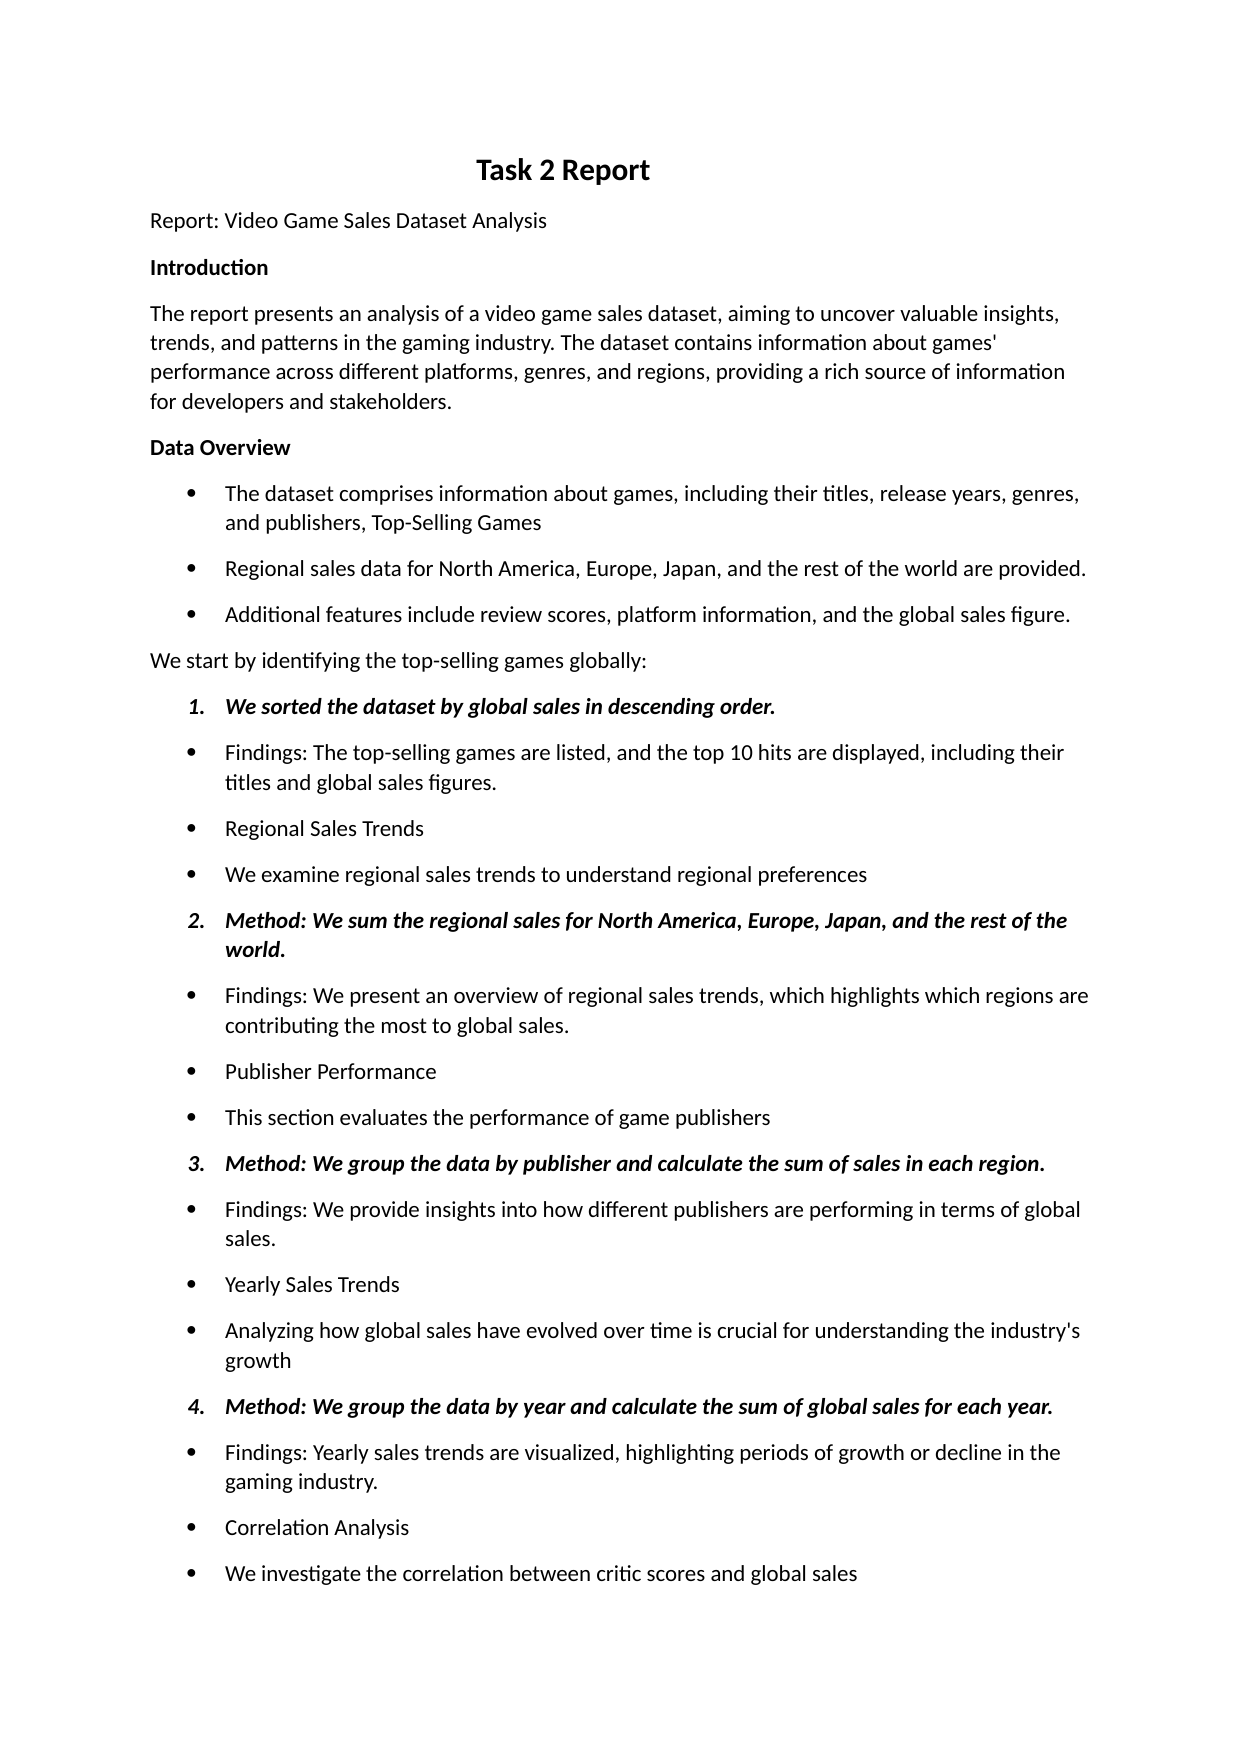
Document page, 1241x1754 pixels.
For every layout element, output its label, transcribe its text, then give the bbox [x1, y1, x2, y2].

list Yearly Sales Trends [187, 1270, 1090, 1298]
text Task 2 Report [150, 150, 1090, 188]
list The dataset comprises information about games, including their titles, release years, genres, and publishers, Top-Selling Games [187, 479, 1090, 536]
list Method: We sum the regional sales for North America, Europe, Japan, and the rest of the world. [187, 906, 1090, 963]
text We start by identifying the top-selling games globally: [150, 646, 1090, 674]
list Correlation Analysis [187, 1513, 1090, 1541]
list We examine regional sales trends to understand regional preferences [187, 860, 1090, 888]
list Publisher Performance [187, 1057, 1090, 1085]
list Regional sales data for North America, Europe, Japan, and the rest of the world are provided. [187, 554, 1090, 582]
text The report presents an analysis of a video game sales dataset, aiming to uncover valuable insights, trends, and patterns in the gaming industry. The dataset contains information about games' performance across different platforms, genres, and regions, providing a rich source of information for developers and stakeholders. [150, 299, 1090, 415]
list Additional features include review scores, platform information, and the global sales figure. [187, 600, 1090, 628]
list Analyzing how global sales have evolved over time is crucial for understanding the industry's growth [187, 1316, 1090, 1374]
list This section evaluates the performance of game publishers [187, 1103, 1090, 1131]
list Findings: Yearly sales trends are visualized, highlighting periods of growth or decline in the gaming industry. [187, 1438, 1090, 1495]
list Findings: We provide insights into how different publishers are performing in terms of global sales. [187, 1195, 1090, 1252]
list Regional Sales Trends [187, 814, 1090, 842]
list We sorted the dataset by global sales in descending order. [187, 692, 1090, 721]
list Findings: The top-selling games are listed, and the top 10 hits are displayed, including their titles and global sales figures. [187, 738, 1090, 796]
text Introduction [150, 253, 1090, 281]
list We investigate the correlation between critic scores and global sales [187, 1559, 1090, 1587]
text Data Overview [150, 433, 1090, 461]
text Report: Video Game Sales Dataset Analysis [150, 207, 1090, 235]
list Method: We group the data by publisher and calculate the sum of sales in each region. [187, 1149, 1090, 1177]
list Method: We group the data by year and calculate the sum of global sales for each year. [187, 1392, 1090, 1420]
list Findings: We present an overview of regional sales trends, which highlights which regions are contributing the most to global sales. [187, 981, 1090, 1039]
